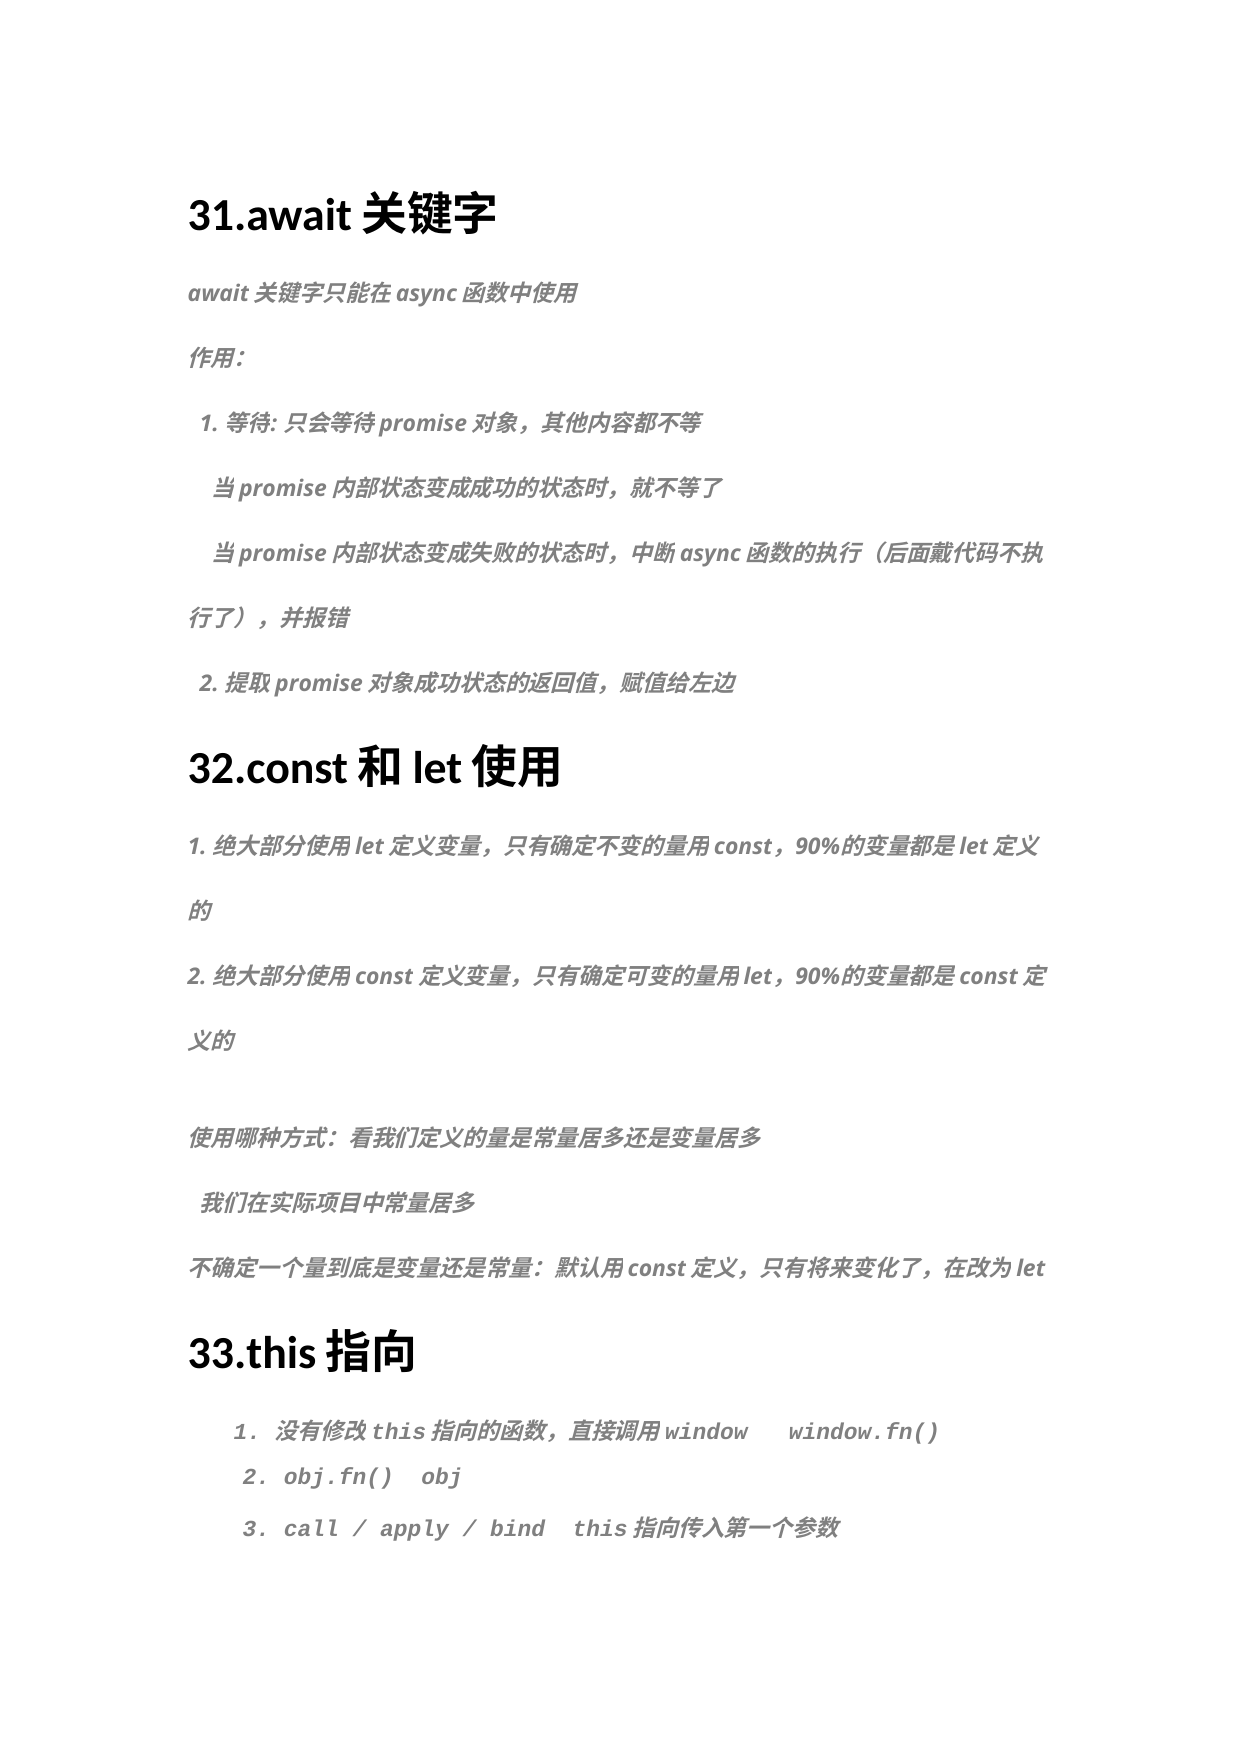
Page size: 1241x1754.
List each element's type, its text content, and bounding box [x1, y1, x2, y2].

subtitle 33.this指向 [187, 1299, 1053, 1397]
text await关键字只能在async函数中使用 作用： 1. 等待: 只会等待promise对象，其他内容都不等 当promise内部状态变成成功的状态时，就不等了 当promise内部状态变成失败的状态时，中断async函数的执行（后面戴代码不执行了），并报错 2. 提取promise对象成功状态的返回值，赋值给左边 [187, 259, 1053, 714]
subtitle 31.await关键字 [187, 162, 1053, 259]
subtitle 32.const和let使用 [187, 714, 1053, 812]
